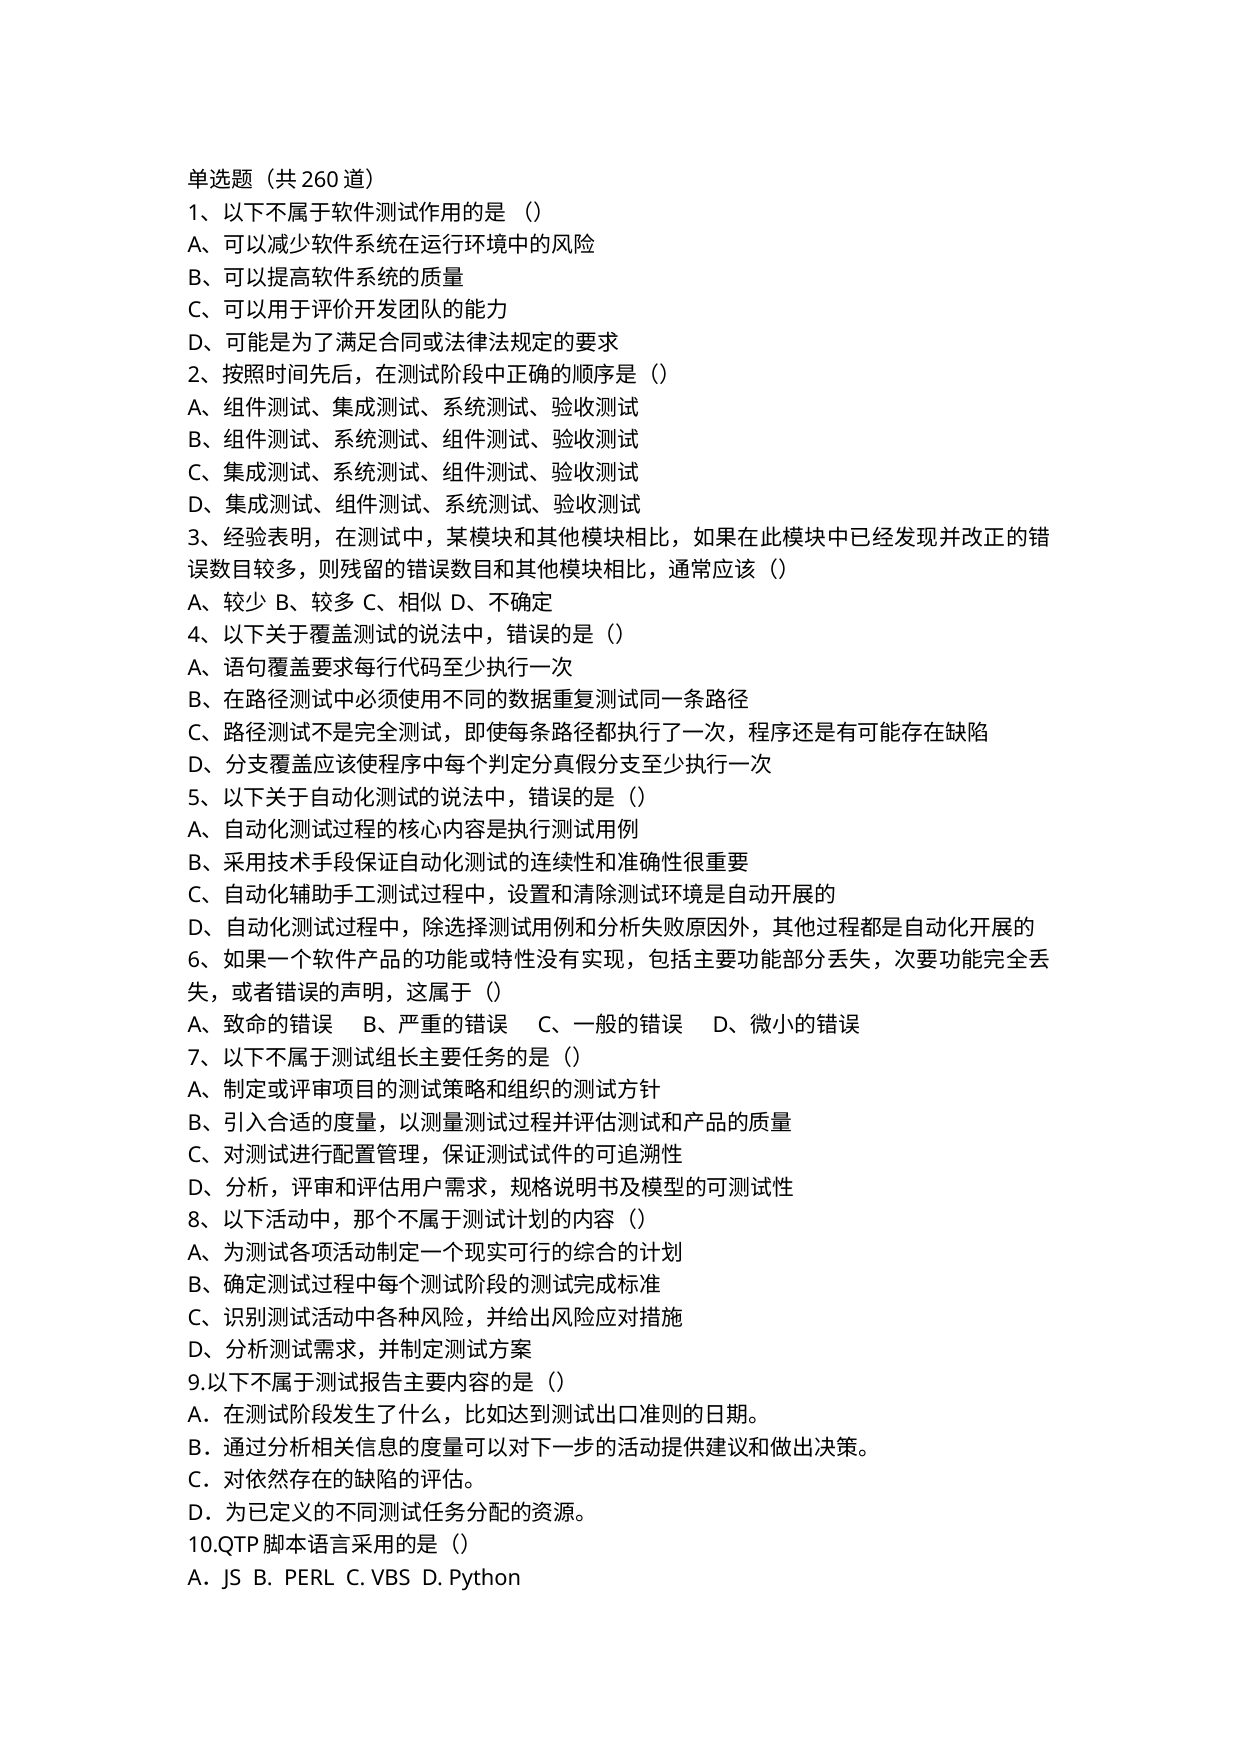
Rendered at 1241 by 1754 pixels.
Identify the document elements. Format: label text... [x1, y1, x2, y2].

text D、分析测试需求，并制定测试方案 [187, 1332, 1053, 1364]
text A、致命的错误 B、严重的错误 C、一般的错误 D、微小的错误 [187, 1007, 1053, 1039]
text B、引入合适的度量，以测量测试过程并评估测试和产品的质量 [187, 1104, 1053, 1137]
text A．JS B. PERL C. VBS D. Python [187, 1559, 1053, 1592]
text 1、以下不属于软件测试作用的是 （） [187, 194, 1053, 227]
text B、组件测试、系统测试、组件测试、验收测试 [187, 422, 1053, 454]
text 5、以下关于自动化测试的说法中，错误的是（） [187, 779, 1053, 812]
text 2、按照时间先后，在测试阶段中正确的顺序是（） [187, 357, 1053, 389]
text 4、以下关于覆盖测试的说法中，错误的是（） [187, 617, 1053, 649]
text D．为已定义的不同测试任务分配的资源。 [187, 1494, 1053, 1527]
text 6、如果一个软件产品的功能或特性没有实现，包括主要功能部分丢失，次要功能完全丢失，或者错误的声明，这属于（） [187, 942, 1053, 1007]
text 单选题（共260道） [187, 162, 1053, 194]
text A、制定或评审项目的测试策略和组织的测试方针 [187, 1072, 1053, 1104]
text 3、经验表明，在测试中，某模块和其他模块相比，如果在此模块中已经发现并改正的错误数目较多，则残留的错误数目和其他模块相比，通常应该（） [187, 519, 1053, 584]
text B、采用技术手段保证自动化测试的连续性和准确性很重要 [187, 844, 1053, 877]
text B、在路径测试中必须使用不同的数据重复测试同一条路径 [187, 682, 1053, 714]
text A、组件测试、集成测试、系统测试、验收测试 [187, 389, 1053, 422]
text A、为测试各项活动制定一个现实可行的综合的计划 [187, 1234, 1053, 1267]
text C、路径测试不是完全测试，即使每条路径都执行了一次，程序还是有可能存在缺陷 [187, 714, 1053, 747]
text 7、以下不属于测试组长主要任务的是（） [187, 1039, 1053, 1072]
text C、对测试进行配置管理，保证测试试件的可追溯性 [187, 1137, 1053, 1169]
text B、确定测试过程中每个测试阶段的测试完成标准 [187, 1267, 1053, 1299]
text D、分析，评审和评估用户需求，规格说明书及模型的可测试性 [187, 1169, 1053, 1202]
text A、自动化测试过程的核心内容是执行测试用例 [187, 812, 1053, 844]
text 9.以下不属于测试报告主要内容的是（） [187, 1364, 1053, 1397]
text 8、以下活动中，那个不属于测试计划的内容（） [187, 1202, 1053, 1234]
text C、自动化辅助手工测试过程中，设置和清除测试环境是自动开展的 [187, 877, 1053, 909]
text B、可以提高软件系统的质量 [187, 259, 1053, 292]
text B．通过分析相关信息的度量可以对下一步的活动提供建议和做出决策。 [187, 1429, 1053, 1462]
text A、语句覆盖要求每行代码至少执行一次 [187, 649, 1053, 682]
text C、识别测试活动中各种风险，并给出风险应对措施 [187, 1299, 1053, 1332]
text D、自动化测试过程中，除选择测试用例和分析失败原因外，其他过程都是自动化开展的 [187, 909, 1053, 942]
text C、集成测试、系统测试、组件测试、验收测试 [187, 454, 1053, 487]
text D、集成测试、组件测试、系统测试、验收测试 [187, 487, 1053, 519]
text D、可能是为了满足合同或法律法规定的要求 [187, 324, 1053, 357]
text C．对依然存在的缺陷的评估。 [187, 1462, 1053, 1494]
text C、可以用于评价开发团队的能力 [187, 292, 1053, 324]
text A、较少 B、较多 C、相似 D、不确定 [187, 584, 1053, 617]
text A、可以减少软件系统在运行环境中的风险 [187, 227, 1053, 259]
text 10.QTP脚本语言采用的是（） [187, 1527, 1053, 1559]
text D、分支覆盖应该使程序中每个判定分真假分支至少执行一次 [187, 747, 1053, 779]
text A．在测试阶段发生了什么，比如达到测试出口准则的日期。 [187, 1397, 1053, 1429]
